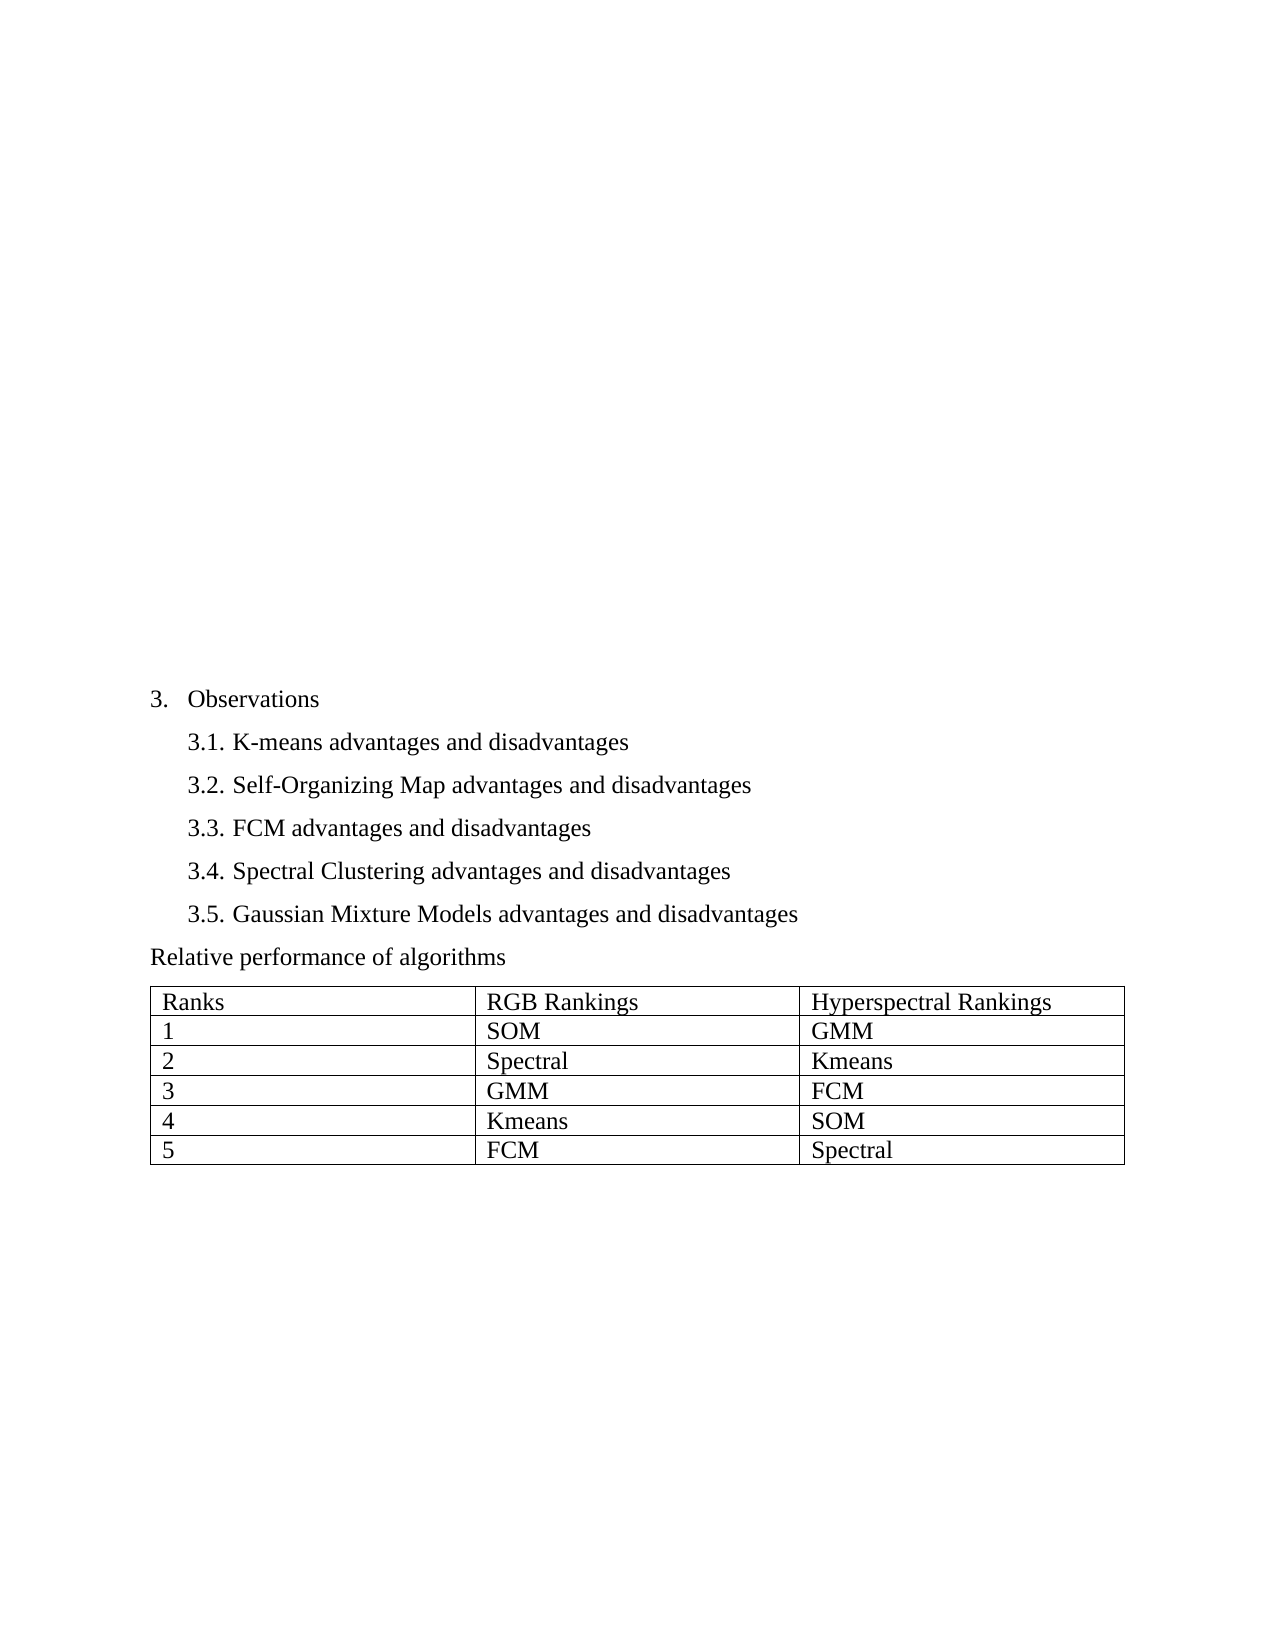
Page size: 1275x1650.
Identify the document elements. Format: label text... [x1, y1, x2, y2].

table_cell 2 [151, 1046, 475, 1075]
table_cell 4 [151, 1106, 475, 1134]
table_cell SOM [476, 1016, 799, 1045]
table_cell 3 [151, 1076, 475, 1105]
subtitle Observations [150, 684, 1125, 712]
table_header RGB Rankings [476, 987, 799, 1015]
table_cell FCM [476, 1136, 799, 1164]
table_cell 1 [151, 1016, 475, 1045]
table_header Hyperspectral Rankings [800, 987, 1124, 1015]
table_cell GMM [476, 1076, 799, 1105]
table_cell Spectral [800, 1136, 1124, 1164]
subtitle Spectral Clustering advantages and disadvantages [187, 856, 1125, 885]
table_cell Kmeans [476, 1106, 799, 1134]
subtitle Self-Organizing Map advantages and disadvantages [187, 770, 1125, 799]
text Relative performance of algorithms [150, 942, 1125, 971]
subtitle Gaussian Mixture Models advantages and disadvantages [187, 899, 1125, 928]
table_cell GMM [800, 1016, 1124, 1045]
table_cell 5 [151, 1136, 475, 1164]
table_cell Spectral [476, 1046, 799, 1075]
subtitle K-means advantages and disadvantages [187, 727, 1125, 756]
table_cell FCM [800, 1076, 1124, 1105]
table_header Ranks [151, 987, 475, 1015]
table_cell SOM [800, 1106, 1124, 1134]
table_cell Kmeans [800, 1046, 1124, 1075]
subtitle FCM advantages and disadvantages [187, 813, 1125, 842]
